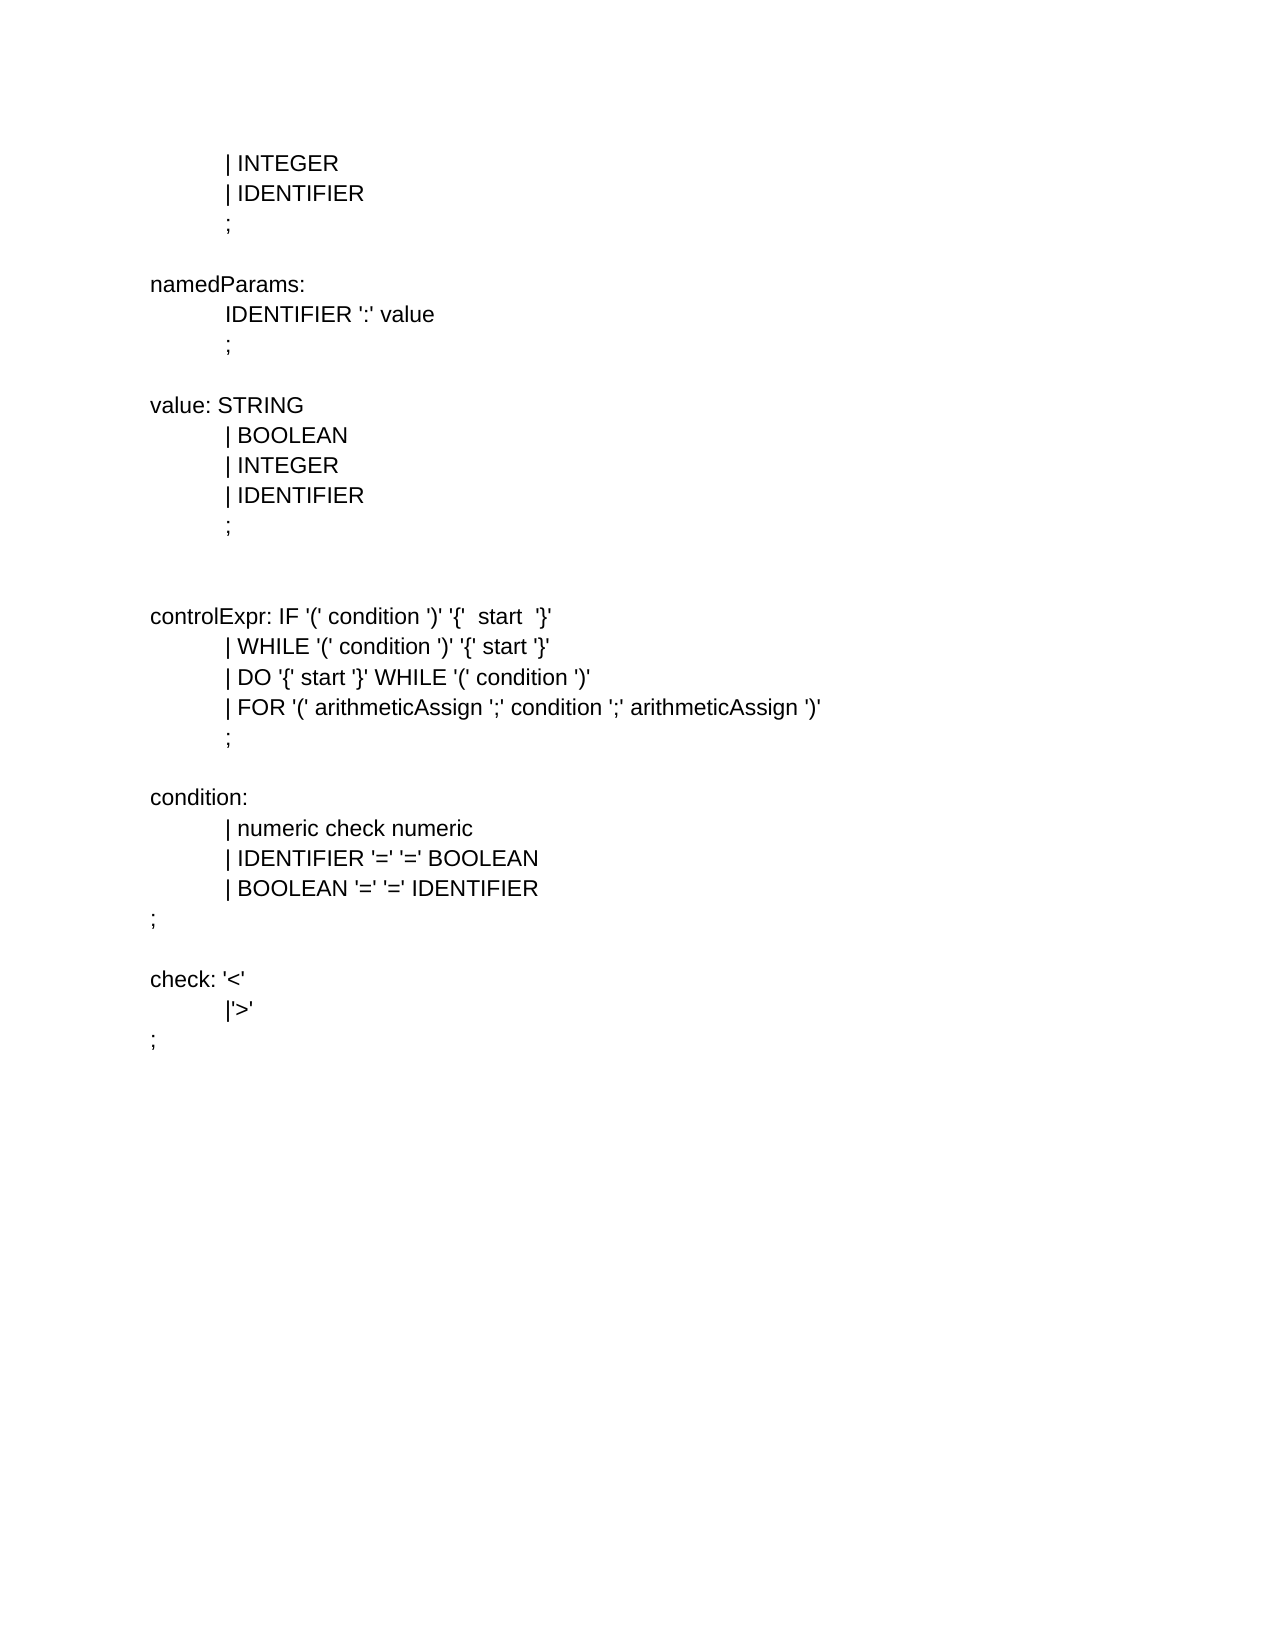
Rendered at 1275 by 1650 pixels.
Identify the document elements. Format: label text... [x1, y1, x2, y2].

text | IDENTIFIER [150, 180, 1125, 207]
text | IDENTIFIER '=' '=' BOOLEAN [150, 845, 1125, 871]
text value: STRING [150, 392, 1125, 418]
text | DO '{' start '}' WHILE '(' condition ')' [150, 663, 1125, 690]
text ; [150, 331, 1125, 358]
text ; [150, 905, 1125, 932]
text | WHILE '(' condition ')' '{' start '}' [150, 633, 1125, 660]
text namedParams: [150, 271, 1125, 297]
text | numeric check numeric [150, 814, 1125, 841]
text controlExpr: IF '(' condition ')' '{' start '}' [150, 603, 1125, 629]
text |'>' [150, 996, 1125, 1022]
text ; [150, 724, 1125, 750]
text | IDENTIFIER [150, 482, 1125, 509]
text | FOR '(' arithmeticAssign ';' condition ';' arithmeticAssign ')' [150, 694, 1125, 720]
text | INTEGER [150, 452, 1125, 478]
text ; [150, 512, 1125, 539]
text ; [150, 1026, 1125, 1052]
text | INTEGER [150, 150, 1125, 176]
text IDENTIFIER ':' value [150, 301, 1125, 327]
text condition: [150, 784, 1125, 811]
text | BOOLEAN '=' '=' IDENTIFIER [150, 875, 1125, 901]
text check: '<' [150, 966, 1125, 992]
text ; [150, 210, 1125, 237]
text | BOOLEAN [150, 422, 1125, 448]
